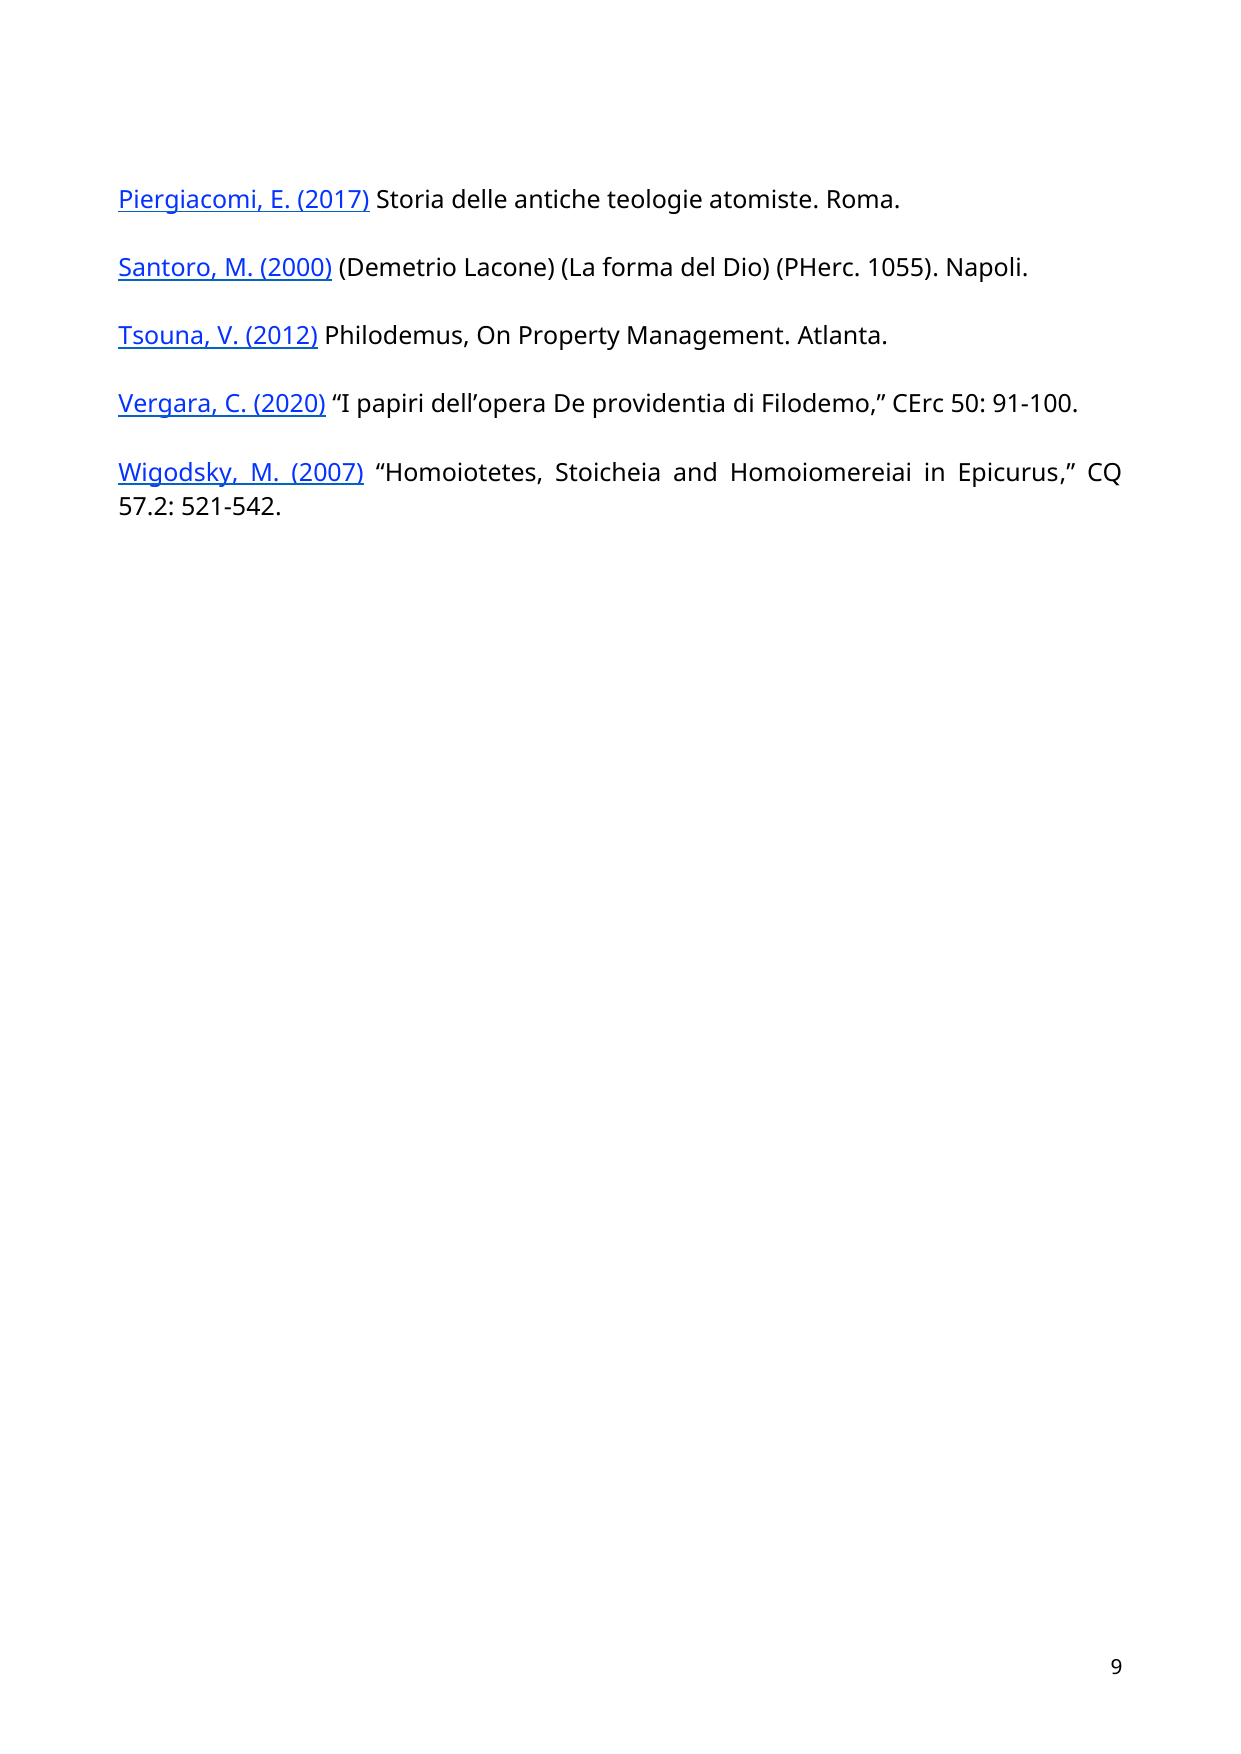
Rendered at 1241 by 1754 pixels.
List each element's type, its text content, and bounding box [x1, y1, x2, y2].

text Tsouna, V. (2012) Philodemus, On Property Management. Atlanta. [118, 318, 1122, 352]
text Santoro, M. (2000) (Demetrio Lacone) (La forma del Dio) (PHerc. 1055). Napoli. [118, 250, 1122, 284]
text Piergiacomi, E. (2017) Storia delle antiche teologie atomiste. Roma. [118, 182, 1122, 216]
text Wigodsky, M. (2007) “Homoiotetes, Stoicheia and Homoiomereiai in Epicurus,” CQ 57.2: 521-542. [118, 454, 1122, 522]
text Vergara, C. (2020) “I papiri dell’opera De providentia di Filodemo,” CErc 50: 91-100. [118, 386, 1122, 420]
